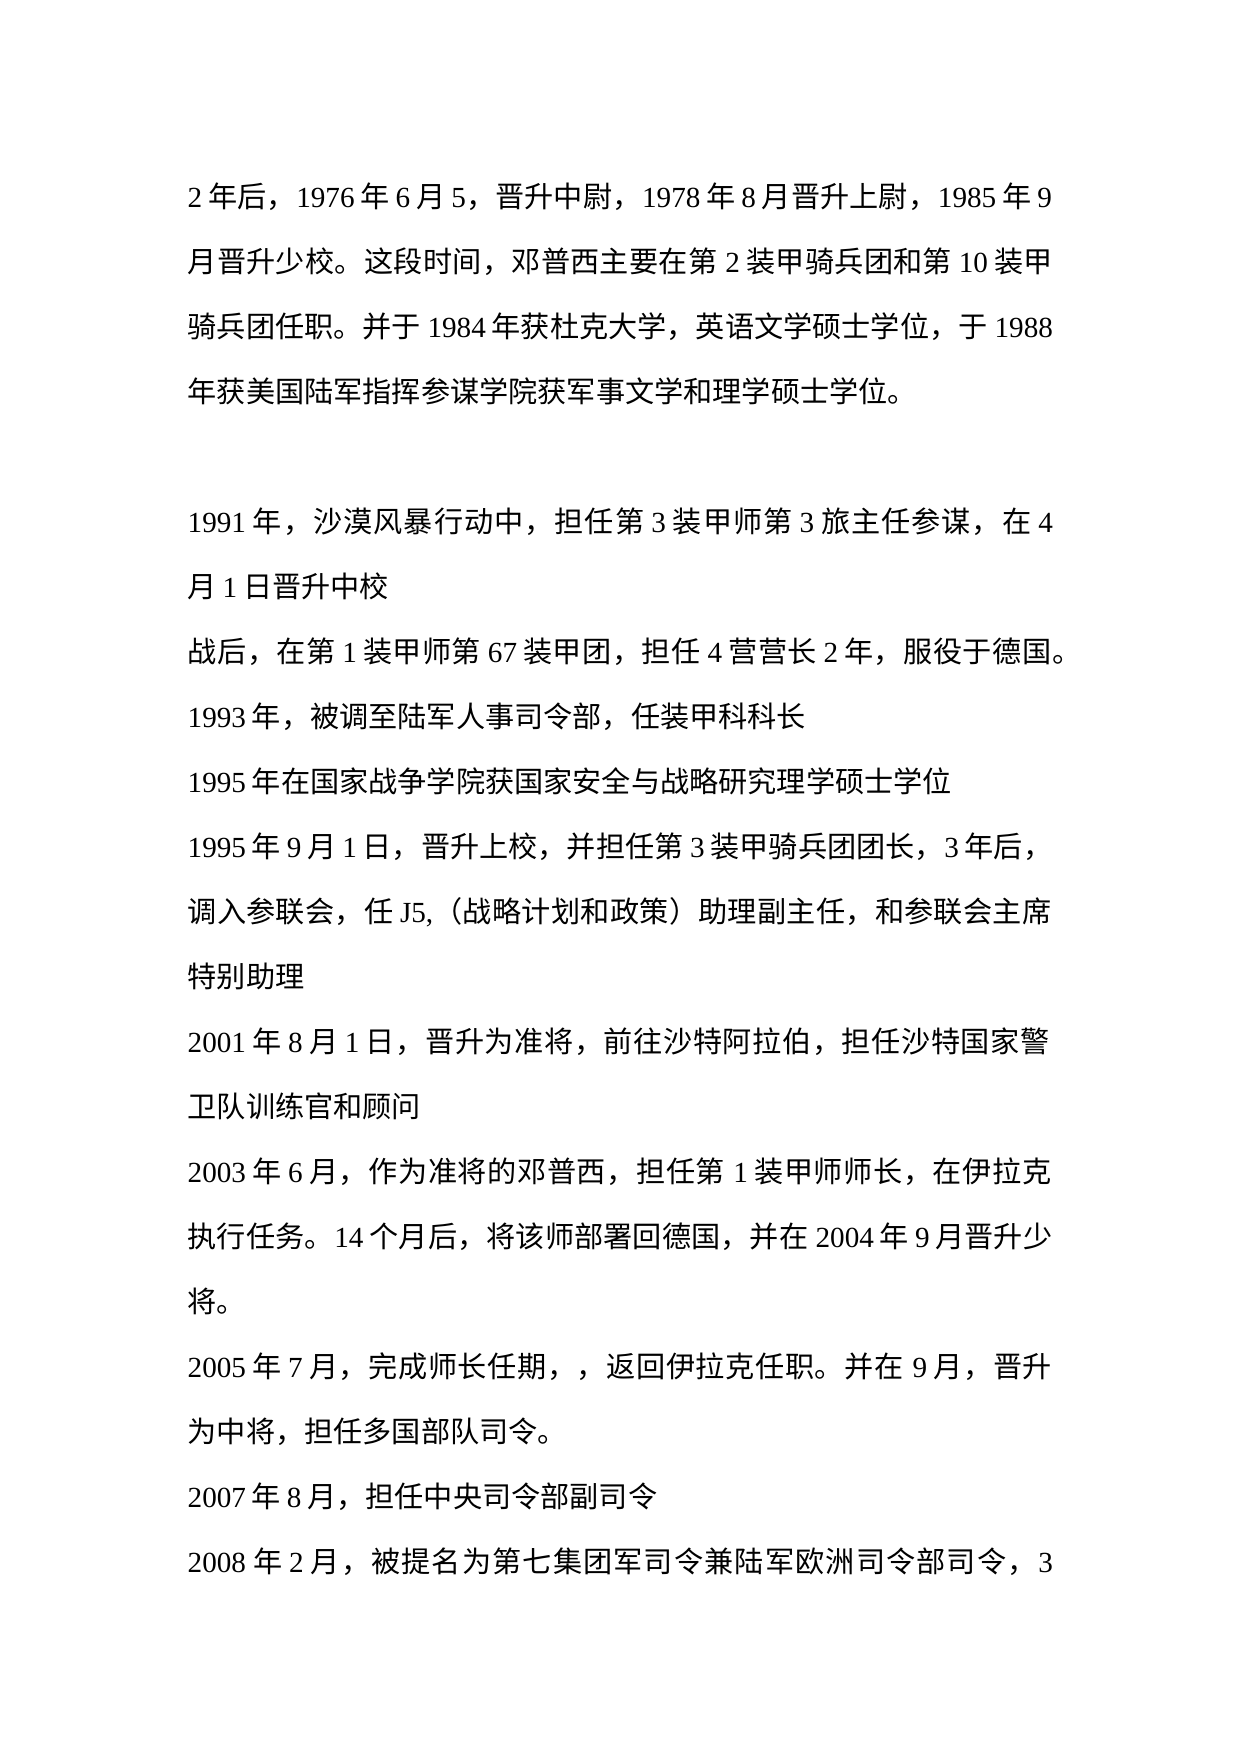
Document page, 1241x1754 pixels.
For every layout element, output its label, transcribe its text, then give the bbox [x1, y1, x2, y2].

text 1995年9月1日，晋升上校，并担任第3装甲骑兵团团长，3年后，调入参联会，任J5,（战略计划和政策）助理副主任，和参联会主席特别助理 [187, 812, 1053, 1007]
text 2年后，1976年6月5，晋升中尉，1978年8月晋升上尉，1985年9月晋升少校。这段时间，邓普西主要在第2装甲骑兵团和第10装甲骑兵团任职。并于1984年获杜克大学，英语文学硕士学位，于1988年获美国陆军指挥参谋学院获军事文学和理学硕士学位。 [187, 162, 1053, 422]
text 2005年7月，完成师长任期，，返回伊拉克任职。并在9月，晋升为中将，担任多国部队司令。 [187, 1332, 1053, 1462]
text 1995年在国家战争学院获国家安全与战略研究理学硕士学位 [187, 747, 1053, 812]
text 2003年6月，作为准将的邓普西，担任第1装甲师师长，在伊拉克执行任务。14个月后，将该师部署回德国，并在2004年9月晋升少将。 [187, 1137, 1053, 1332]
text 1991年，沙漠风暴行动中，担任第3装甲师第3旅主任参谋，在4月1日晋升中校 [187, 487, 1053, 617]
text 2001年8月1日，晋升为准将，前往沙特阿拉伯，担任沙特国家警卫队训练官和顾问 [187, 1007, 1053, 1137]
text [187, 1527, 1053, 1592]
text 战后，在第1装甲师第67装甲团，担任4营营长2年，服役于德国。1993年，被调至陆军人事司令部，任装甲科科长 [187, 617, 1053, 747]
text 2007年8月，担任中央司令部副司令 [187, 1462, 1053, 1527]
